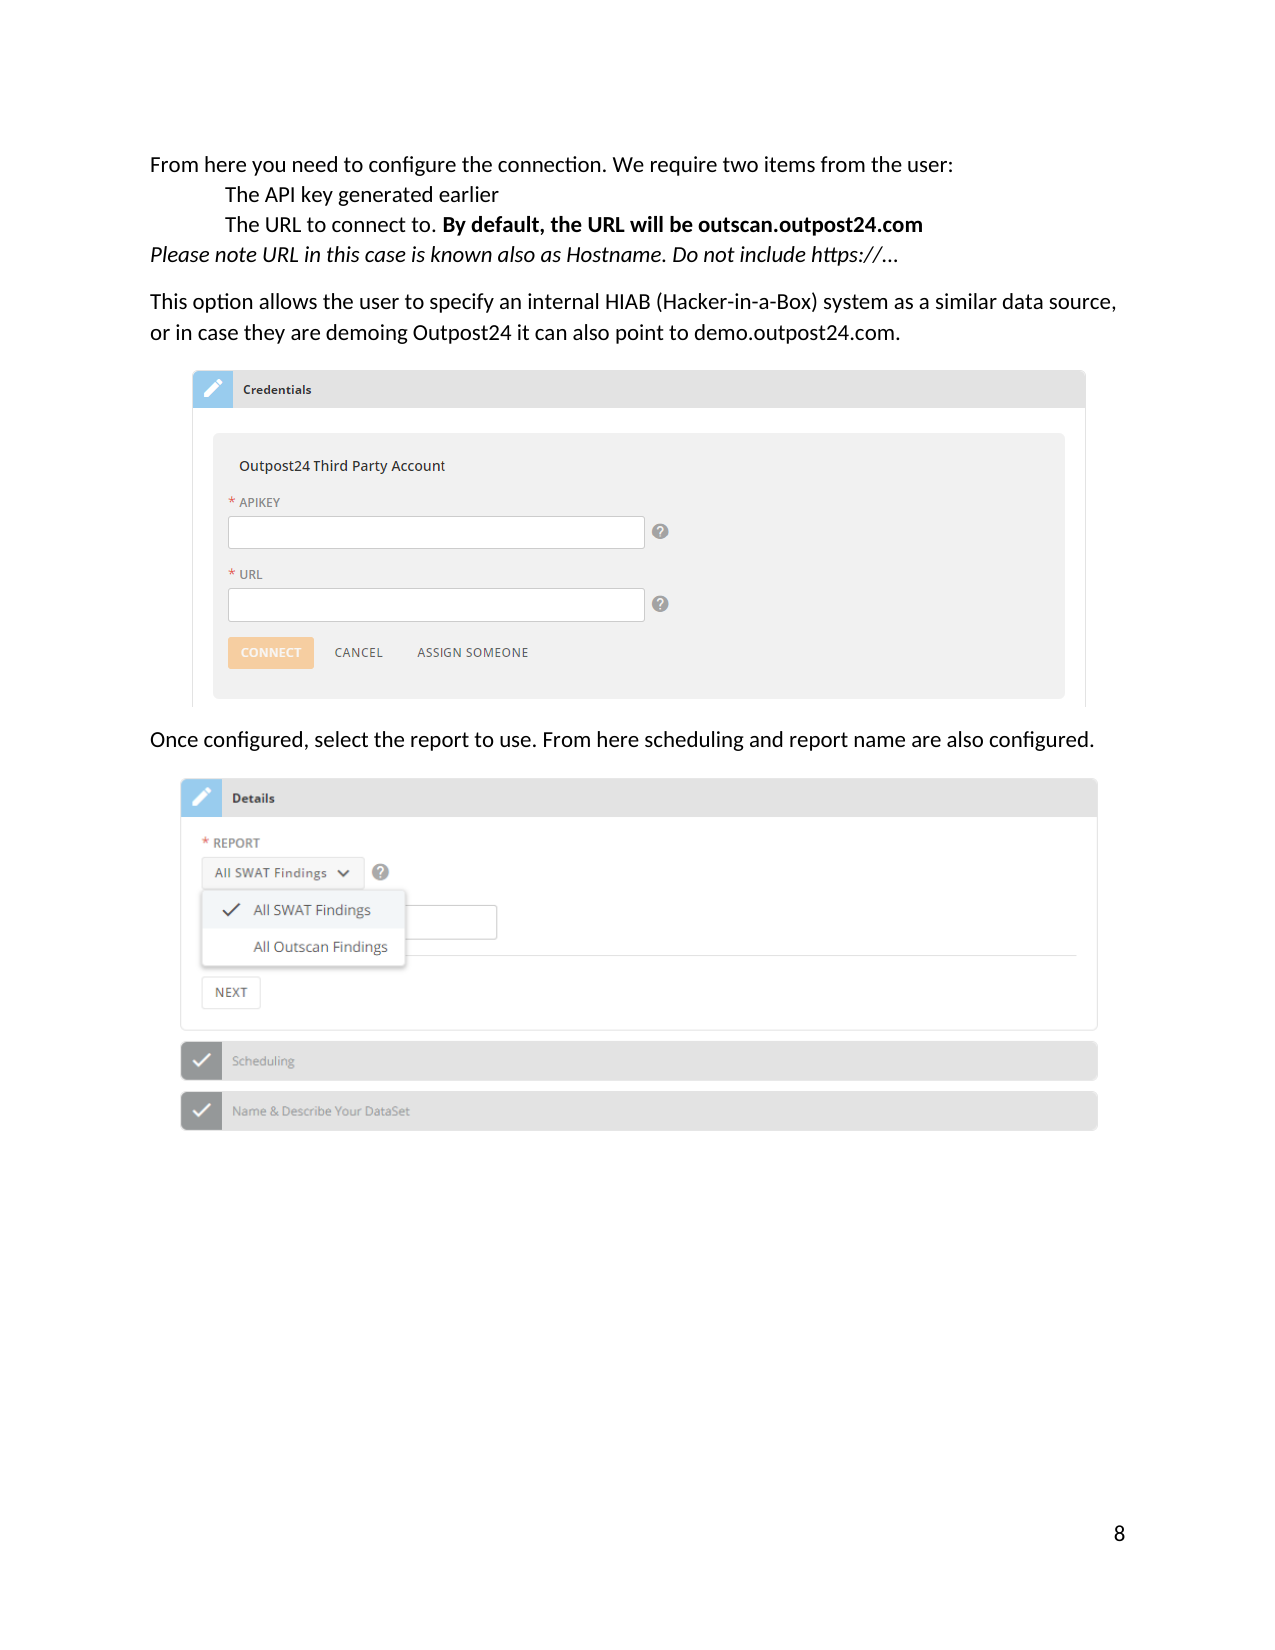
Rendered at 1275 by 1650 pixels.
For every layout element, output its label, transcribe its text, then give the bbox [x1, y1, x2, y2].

text The URL to connect to. By default, the URL will be outscan.outpost24.com [150, 210, 1125, 238]
picture [171, 772, 1104, 1136]
picture [186, 364, 1089, 707]
text The API key generated earlier [150, 180, 1125, 208]
text From here you need to configure the connection. We require two items from the user: [150, 150, 1125, 178]
text Once configured, select the report to use. From here scheduling and report name are also configured. [150, 725, 1125, 753]
text Please note URL in this case is known also as Hostname. Do not include https://... [150, 241, 1125, 269]
text This option allows the user to specify an internal HIAB (Hacker-in-a-Box) system as a similar data source, or in case they are demoing Outpost24 it can also point to demo.outpost24.com. [150, 287, 1125, 346]
